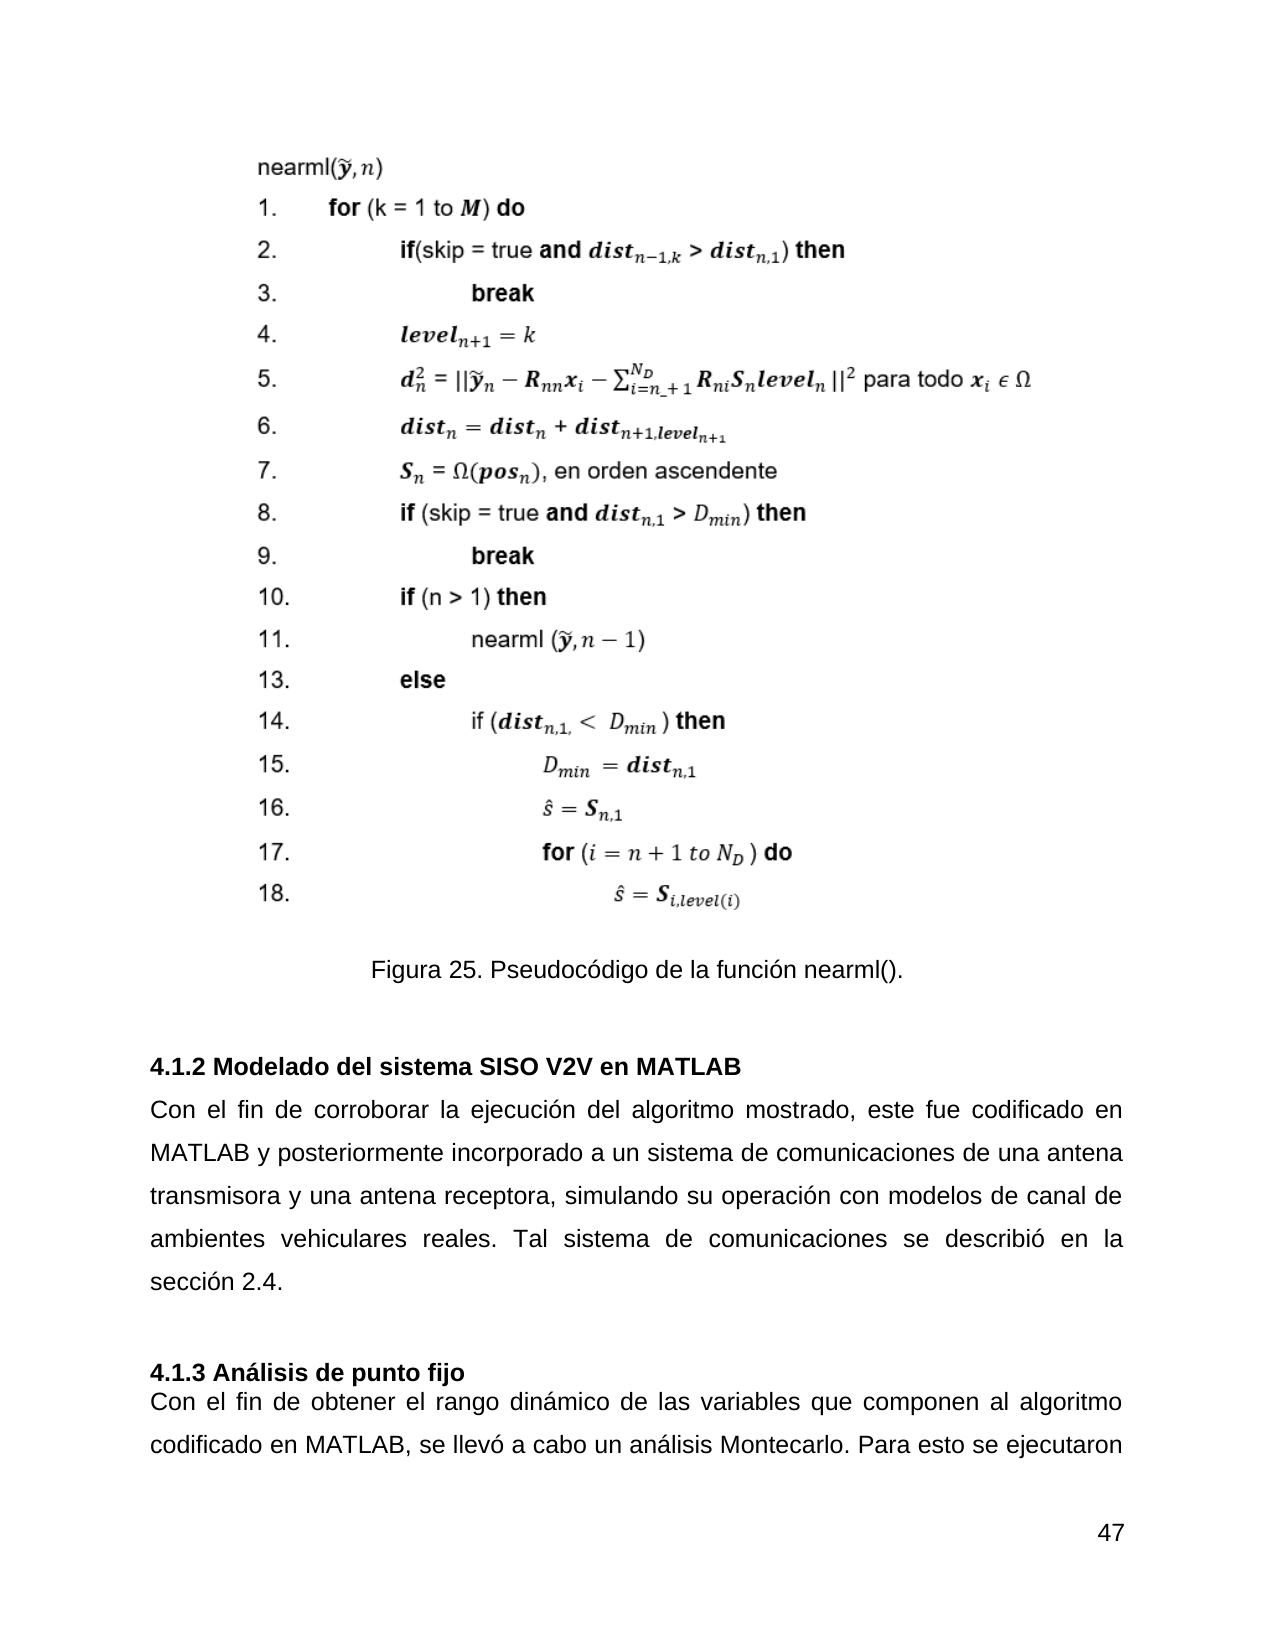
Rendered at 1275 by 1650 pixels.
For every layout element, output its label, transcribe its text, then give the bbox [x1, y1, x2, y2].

subtitle 4.1.3 Análisis de punto fijo [150, 1358, 1125, 1387]
text Con el fin de corroborar la ejecución del algoritmo mostrado, este fue codificado en MATLAB y posteriormente incorporado a un sistema de comunicaciones de una antena transmisora y una antena receptora, simulando su operación con modelos de canal de ambientes vehiculares reales. Tal sistema de comunicaciones se describió en la sección 2.4. [150, 1095, 1125, 1296]
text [150, 1387, 1125, 1458]
picture [230, 150, 1046, 941]
text Figura 25. Pseudocódigo de la función nearml(). [150, 955, 1125, 984]
subtitle 4.1.2 Modelado del sistema SISO V2V en MATLAB [150, 1052, 1125, 1081]
